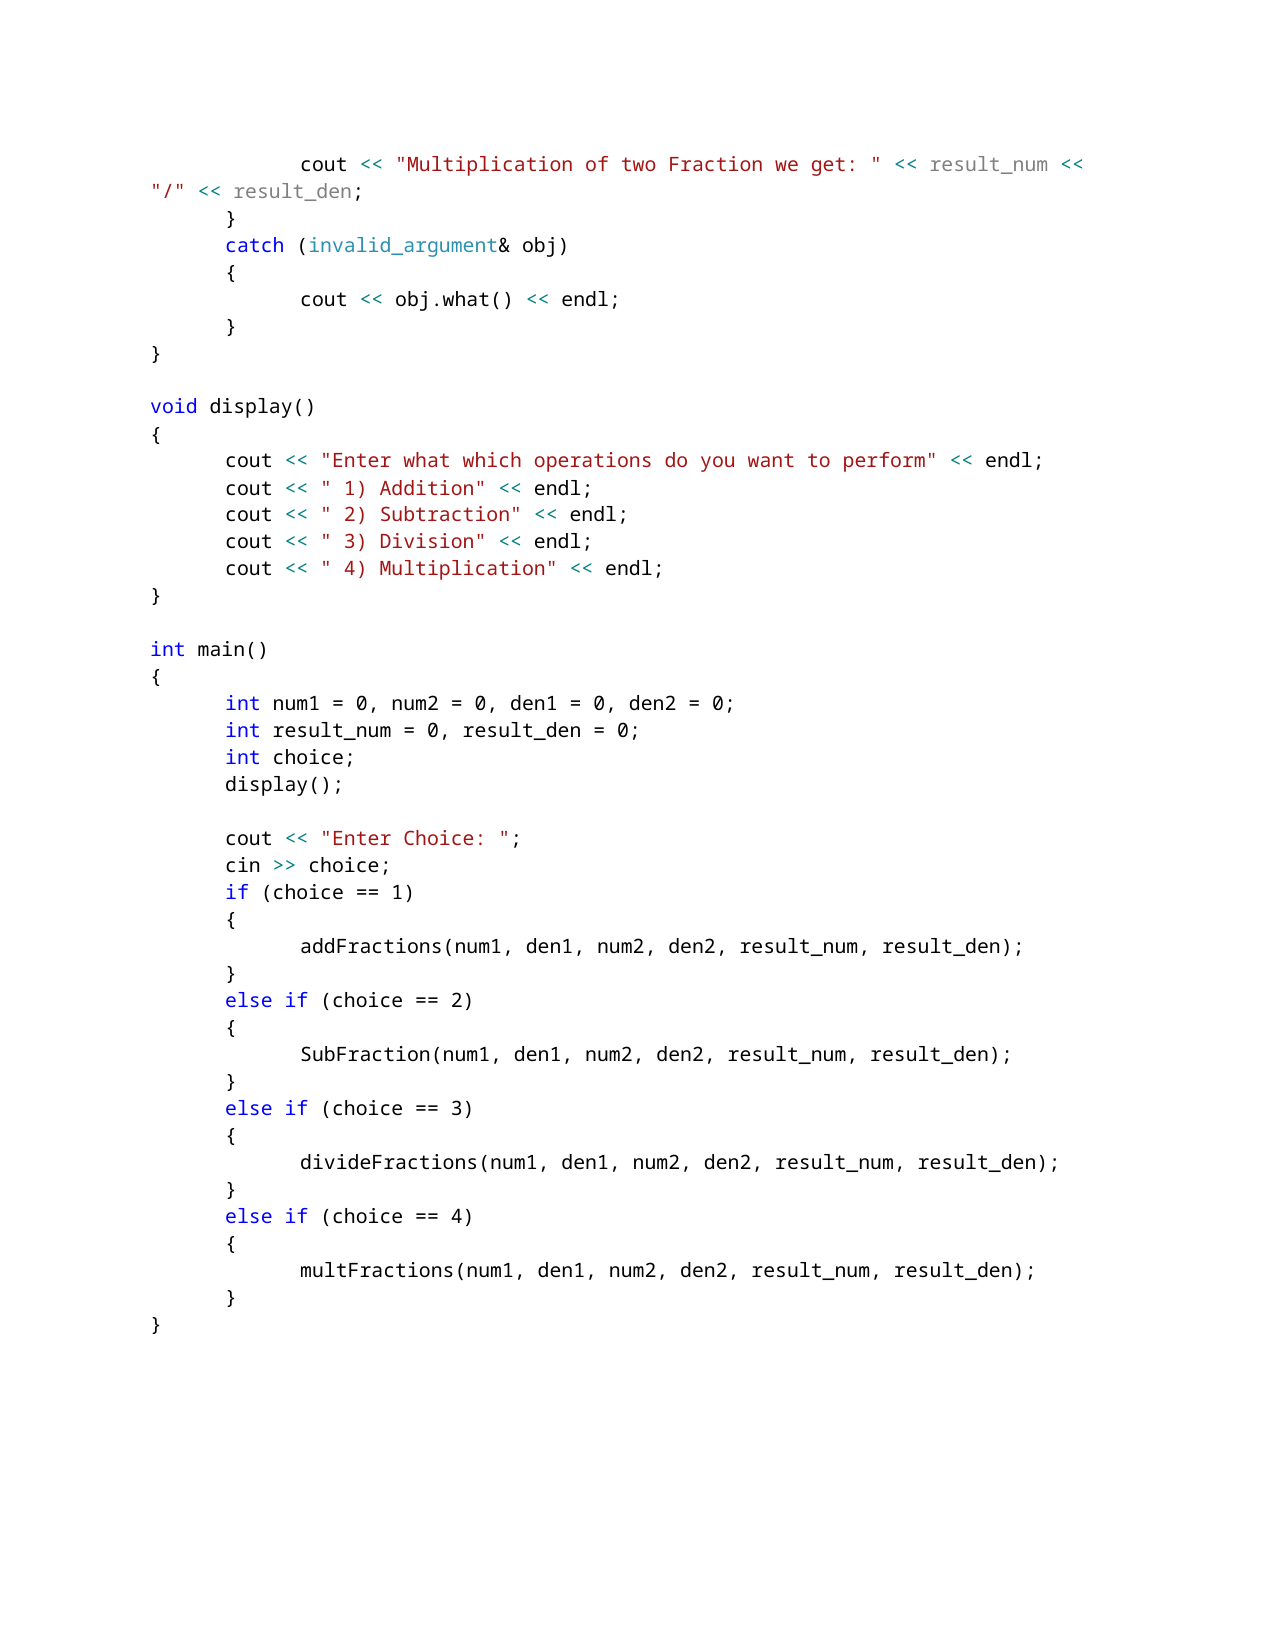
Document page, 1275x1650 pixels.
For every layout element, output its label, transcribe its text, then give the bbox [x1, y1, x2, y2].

text cout << "Enter what which operations do you want to perform" << endl; [150, 447, 1125, 474]
text } [150, 312, 1125, 339]
text } [150, 339, 1125, 366]
text } [150, 1310, 1125, 1337]
text } [150, 959, 1125, 986]
text SubFraction(num1, den1, num2, den2, result_num, result_den); [150, 1040, 1125, 1067]
text multFractions(num1, den1, num2, den2, result_num, result_den); [150, 1256, 1125, 1283]
text } [150, 1283, 1125, 1310]
text { [150, 420, 1125, 447]
text cin >> choice; [150, 851, 1125, 878]
text cout << " 3) Division" << endl; [150, 528, 1125, 555]
text { [150, 905, 1125, 932]
text { [150, 1013, 1125, 1040]
text else if (choice == 4) [150, 1202, 1125, 1229]
text int num1 = 0, num2 = 0, den1 = 0, den2 = 0; [150, 689, 1125, 717]
text } [150, 582, 1125, 609]
text cout << "Enter Choice: "; [150, 824, 1125, 851]
text addFractions(num1, den1, num2, den2, result_num, result_den); [150, 932, 1125, 959]
text catch (invalid_argument& obj) [150, 231, 1125, 258]
text { [150, 258, 1125, 285]
text cout << " 4) Multiplication" << endl; [150, 555, 1125, 582]
text int main() [150, 636, 1125, 663]
text { [150, 1229, 1125, 1256]
text cout << obj.what() << endl; [150, 285, 1125, 312]
text else if (choice == 2) [150, 986, 1125, 1013]
text else if (choice == 3) [150, 1094, 1125, 1121]
text divideFractions(num1, den1, num2, den2, result_num, result_den); [150, 1148, 1125, 1175]
text { [150, 1121, 1125, 1148]
text } [150, 1067, 1125, 1094]
text if (choice == 1) [150, 878, 1125, 905]
text cout << " 2) Subtraction" << endl; [150, 501, 1125, 528]
text { [150, 663, 1125, 689]
text int result_num = 0, result_den = 0; [150, 717, 1125, 743]
text void display() [150, 393, 1125, 420]
text cout << "Multiplication of two Fraction we get: " << result_num << "/" << result_den; [150, 150, 1125, 204]
text cout << " 1) Addition" << endl; [150, 474, 1125, 501]
text } [150, 204, 1125, 231]
text } [150, 1175, 1125, 1202]
text display(); [150, 771, 1125, 797]
text int choice; [150, 743, 1125, 771]
